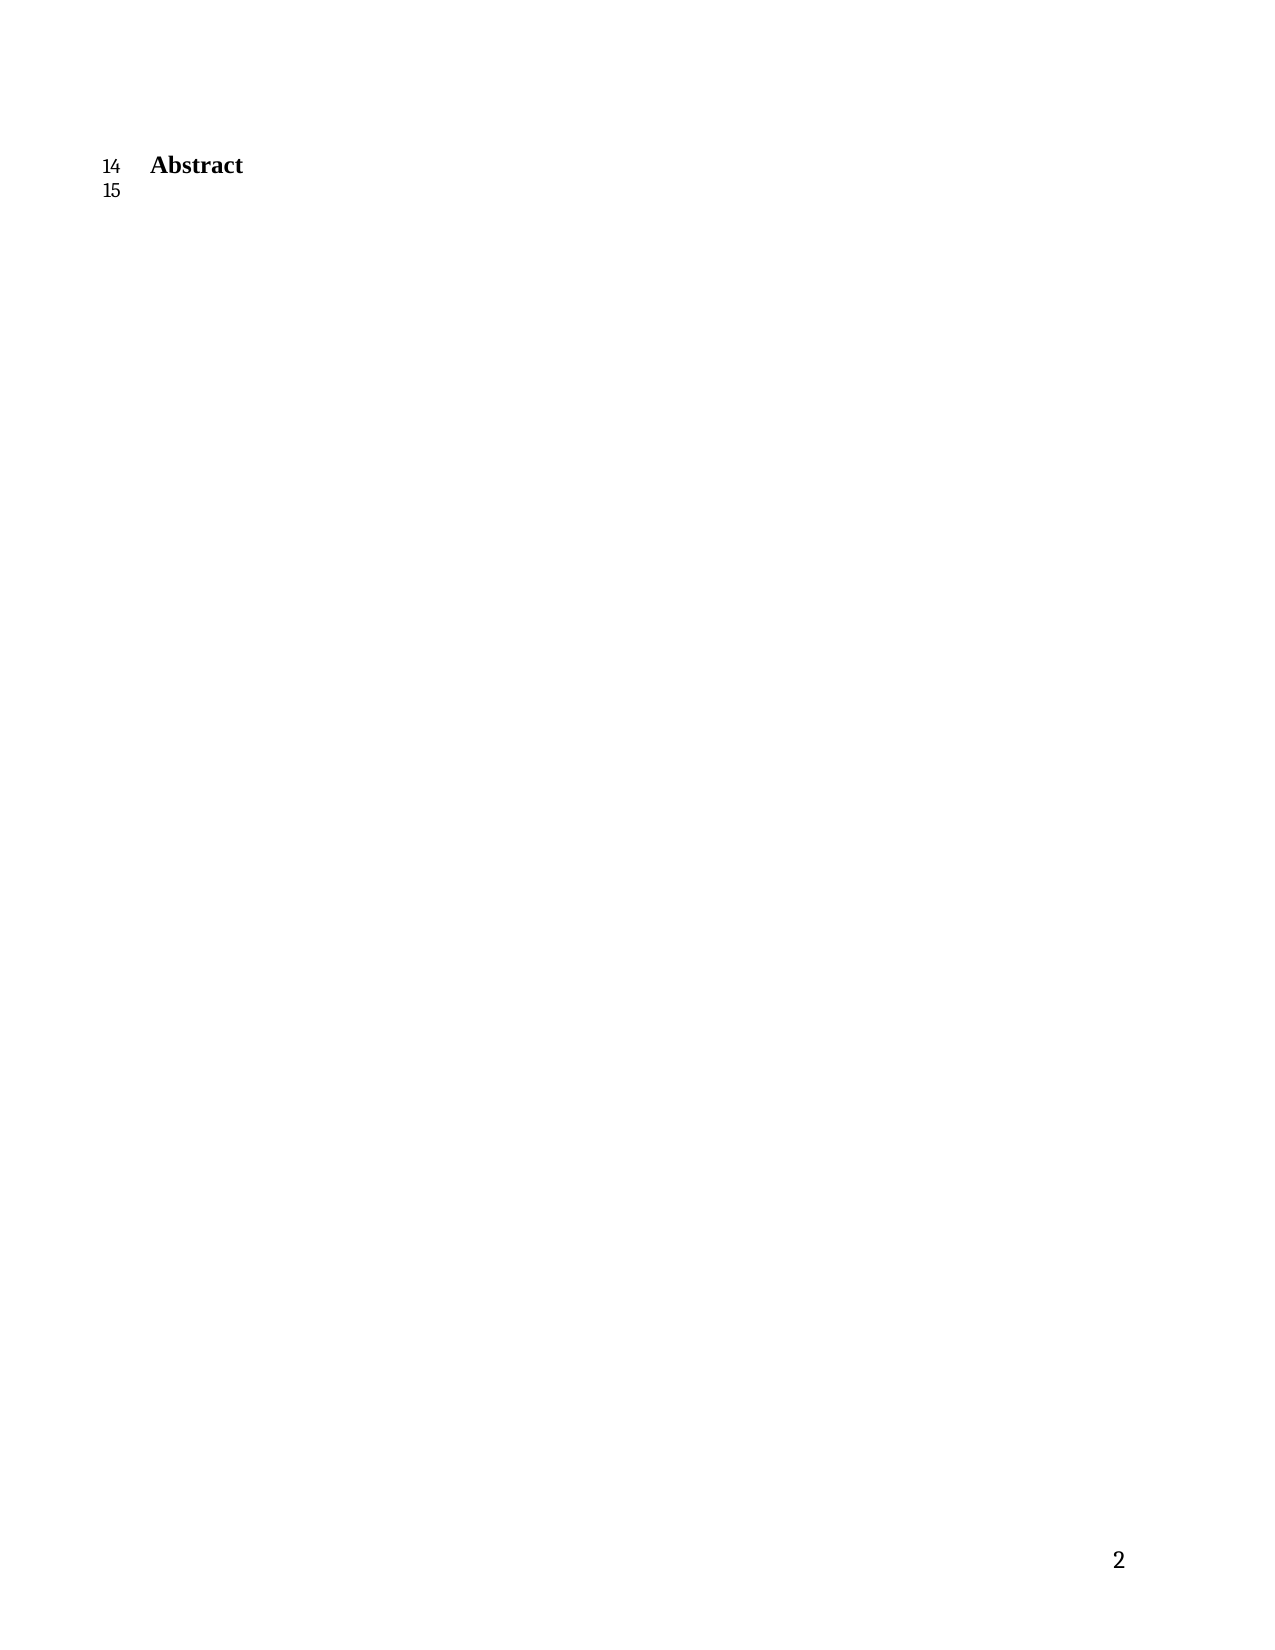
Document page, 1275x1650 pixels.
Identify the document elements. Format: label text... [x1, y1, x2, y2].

text Abstract [150, 150, 1125, 179]
